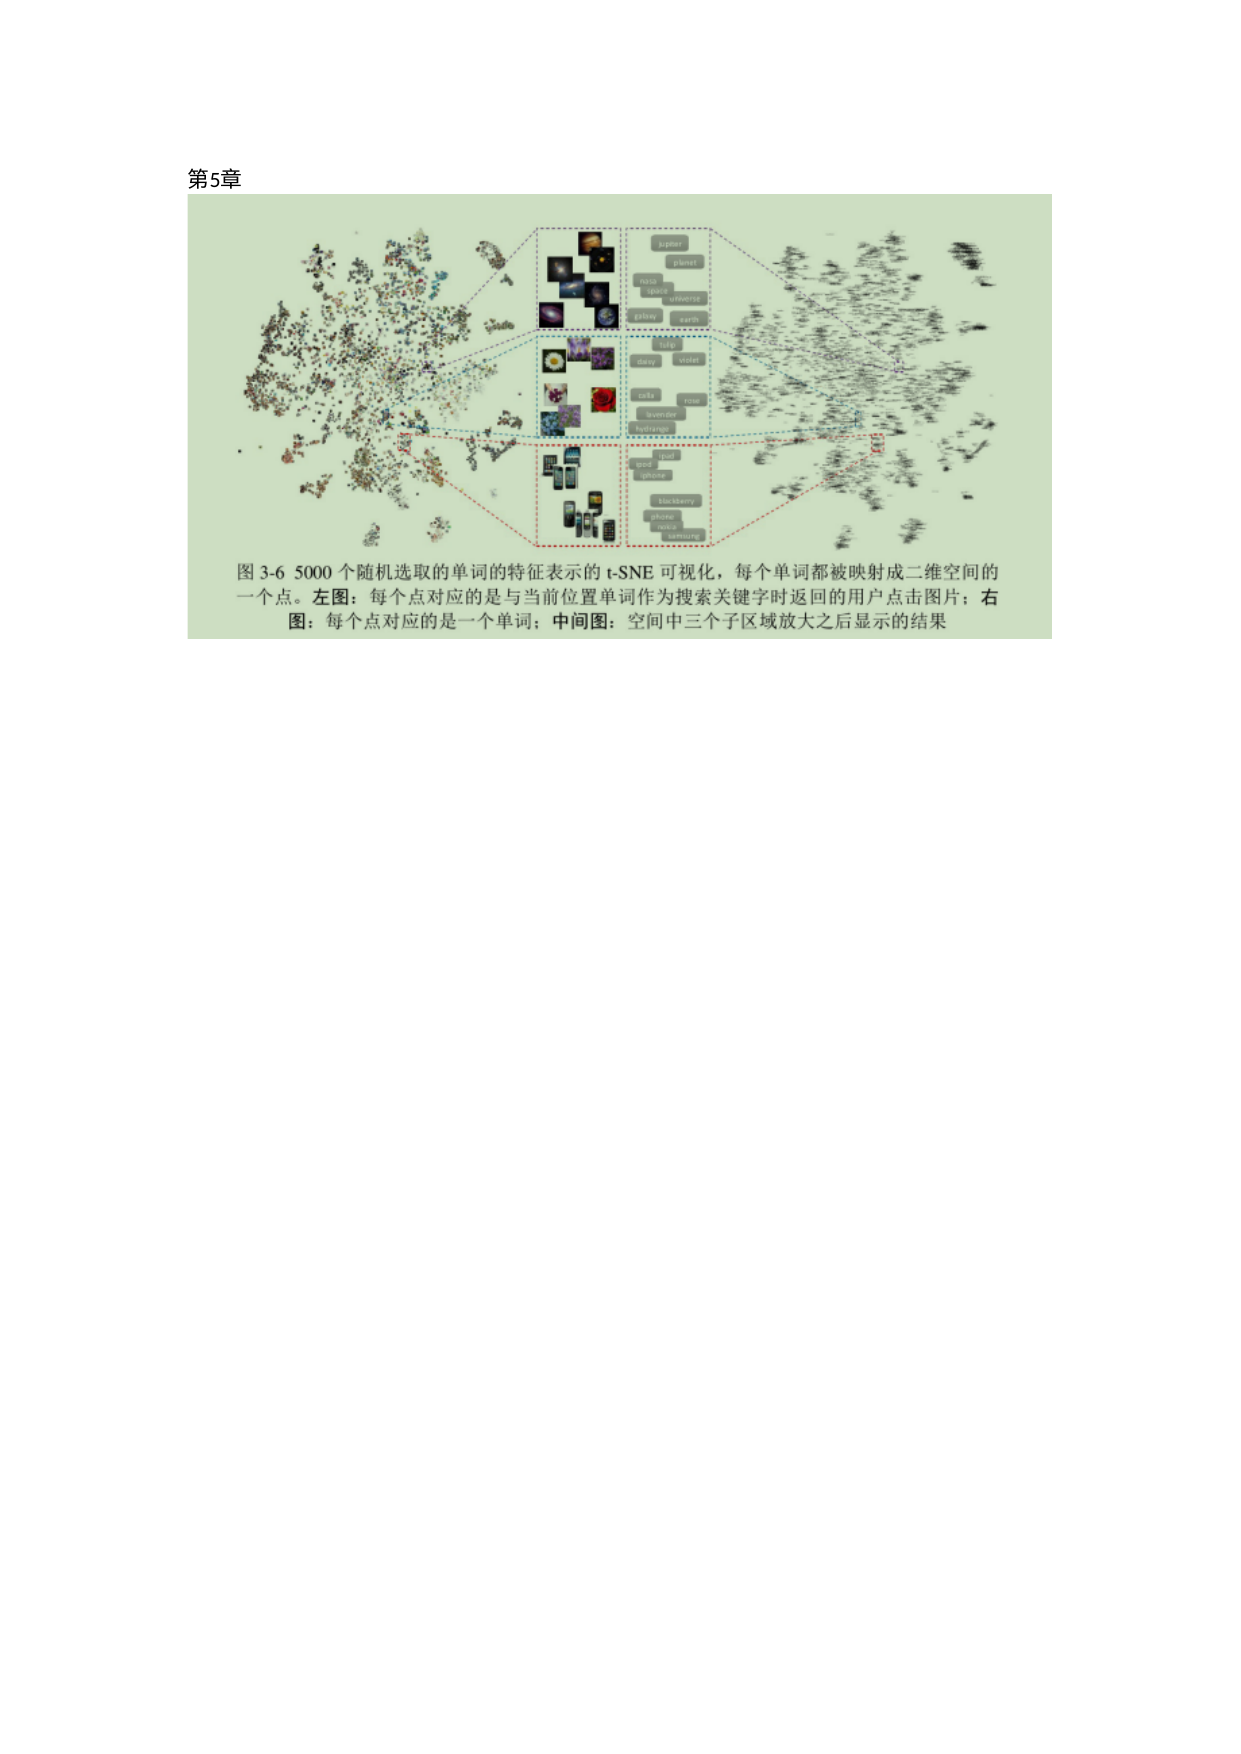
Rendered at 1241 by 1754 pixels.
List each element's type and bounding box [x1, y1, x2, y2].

picture [187, 194, 1052, 639]
